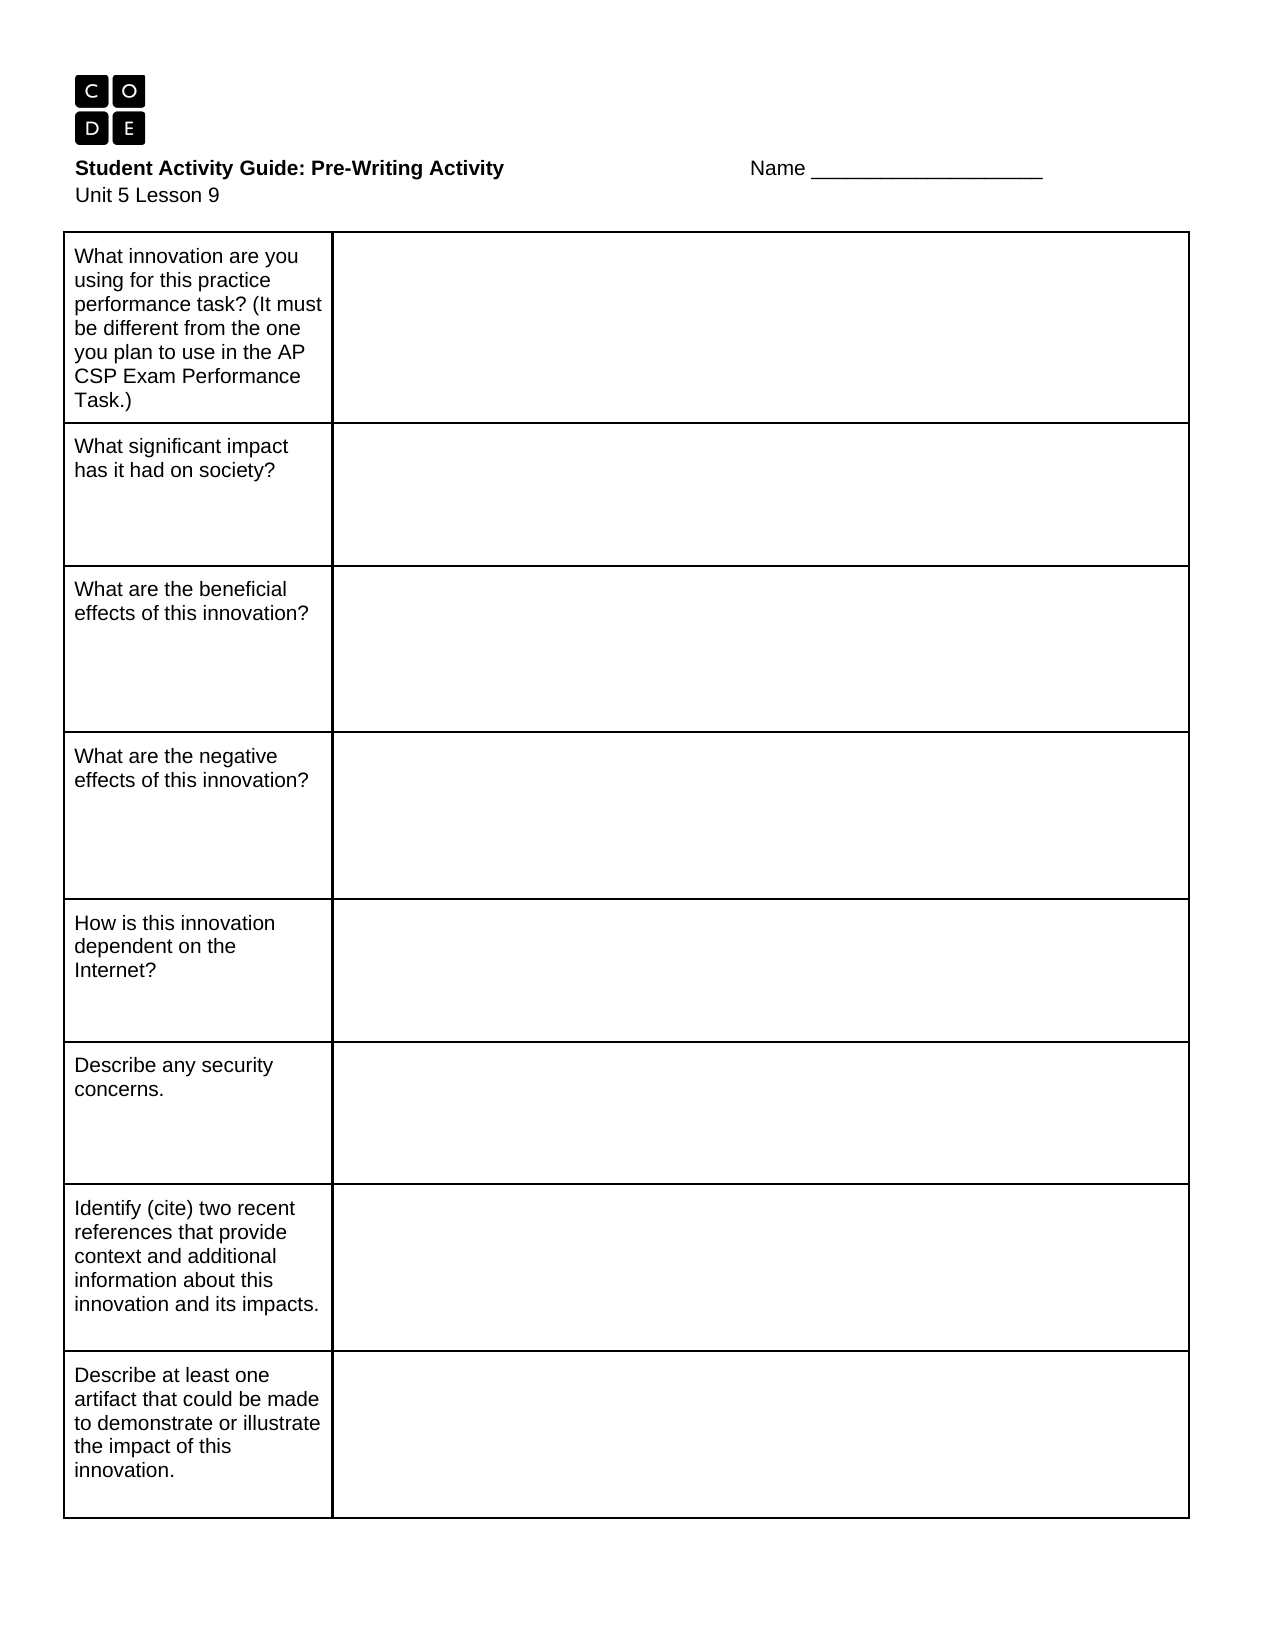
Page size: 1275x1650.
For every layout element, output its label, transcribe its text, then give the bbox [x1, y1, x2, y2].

table_header What innovation are you using for this practice performance task? (It must be different from the one you plan to use in the AP CSP Exam Performance Task.) [65, 233, 331, 422]
table_cell What are the negative effects of this innovation? [65, 733, 331, 898]
picture [75, 75, 146, 145]
table_cell [334, 1352, 1188, 1517]
table_cell How is this innovation dependent on the Internet? [65, 900, 331, 1041]
text Unit 5 Lesson 9 [75, 183, 1200, 207]
table_cell [334, 733, 1188, 898]
table_cell [334, 424, 1188, 564]
table_cell What are the beneficial effects of this innovation? [65, 567, 331, 731]
table_cell Identify (cite) two recent references that provide context and additional information about this innovation and its impacts. [65, 1185, 331, 1350]
table_cell Describe any security concerns. [65, 1043, 331, 1183]
table_header [334, 233, 1188, 422]
table_cell [334, 567, 1188, 731]
table_cell [334, 1185, 1188, 1350]
table_cell [334, 900, 1188, 1041]
table_cell [334, 1043, 1188, 1183]
text Student Activity Guide: Pre-Writing Activity Name ____________________ [75, 156, 1200, 180]
table_cell What significant impact has it had on society? [65, 424, 331, 564]
table_cell Describe at least one artifact that could be made to demonstrate or illustrate the impact of this innovation. [65, 1352, 331, 1517]
